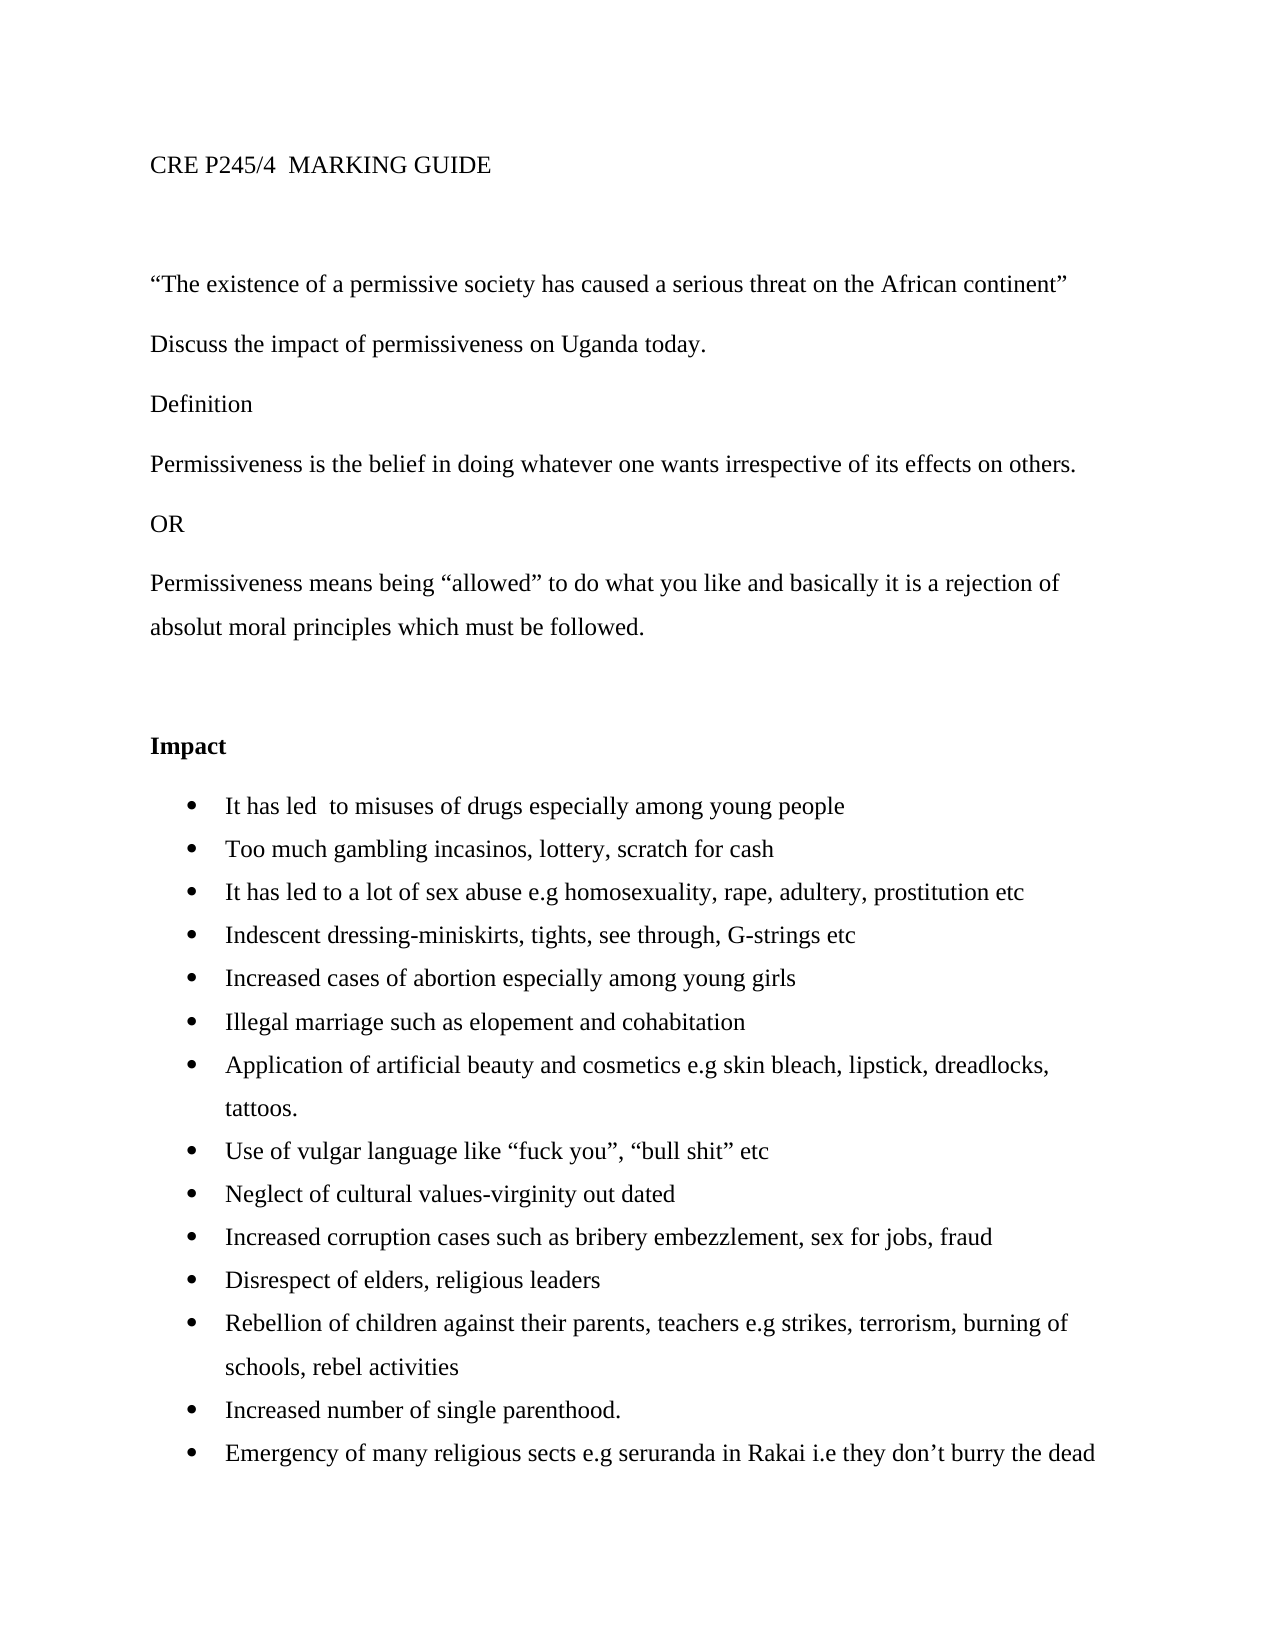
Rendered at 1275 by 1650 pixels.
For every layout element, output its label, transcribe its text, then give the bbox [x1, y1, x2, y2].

text “The existence of a permissive society has caused a serious threat on the African continent” [150, 269, 1125, 298]
list Too much gambling incasinos, lottery, scratch for cash [187, 834, 1125, 863]
list Increased number of single parenthood. [187, 1395, 1125, 1423]
list Increased corruption cases such as bribery embezzlement, sex for jobs, fraud [187, 1222, 1125, 1251]
text Definition [150, 389, 1125, 418]
list Increased cases of abortion especially among young girls [187, 963, 1125, 992]
text Impact [150, 731, 1125, 760]
text OR [150, 509, 1125, 537]
list Indescent dressing-miniskirts, tights, see through, G-strings etc [187, 920, 1125, 949]
text Discuss the impact of permissiveness on Uganda today. [150, 329, 1125, 358]
list It has led to misuses of drugs especially among young people [187, 791, 1125, 820]
list Illegal marriage such as elopement and cohabitation [187, 1007, 1125, 1035]
list Emergency of many religious sects e.g seruranda in Rakai i.e they don’t burry the dead [187, 1438, 1125, 1467]
list Application of artificial beauty and cosmetics e.g skin bleach, lipstick, dreadlocks, tattoos. [187, 1050, 1125, 1122]
list Use of vulgar language like “fuck you”, “bull shit” etc [187, 1136, 1125, 1165]
text Permissiveness is the belief in doing whatever one wants irrespective of its effects on others. [150, 449, 1125, 478]
list It has led to a lot of sex abuse e.g homosexuality, rape, adultery, prostitution etc [187, 877, 1125, 906]
text CRE P245/4 MARKING GUIDE [150, 150, 1125, 179]
list Disrespect of elders, religious leaders [187, 1265, 1125, 1294]
text Permissiveness means being “allowed” to do what you like and basically it is a rejection of absolut moral principles which must be followed. [150, 568, 1125, 640]
list Neglect of cultural values-virginity out dated [187, 1179, 1125, 1208]
list Rebellion of children against their parents, teachers e.g strikes, terrorism, burning of schools, rebel activities [187, 1308, 1125, 1380]
